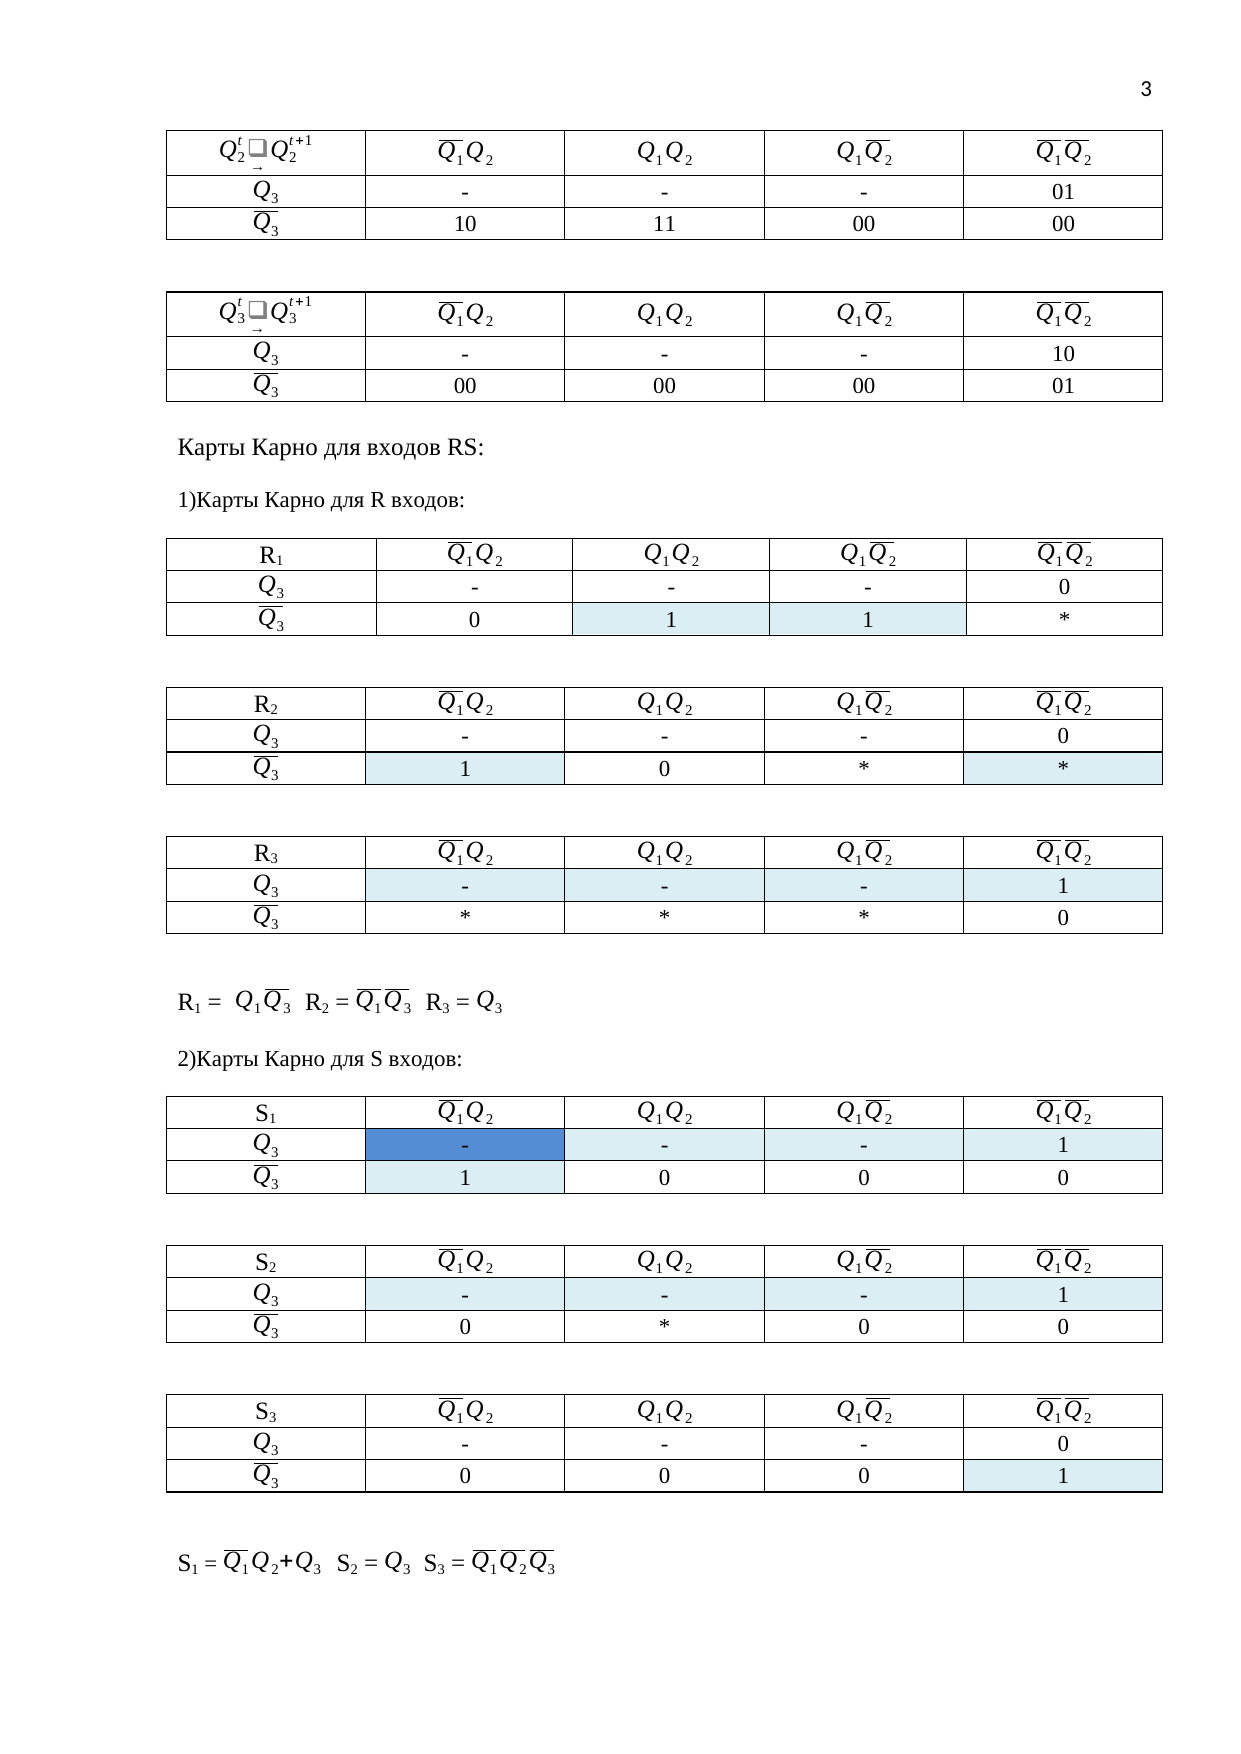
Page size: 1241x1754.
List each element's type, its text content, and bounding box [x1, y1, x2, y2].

table_cell [167, 337, 365, 368]
table_cell 0 [964, 902, 1162, 933]
table_cell * [565, 902, 764, 933]
table_header R3 [167, 837, 365, 868]
table_header [964, 1395, 1162, 1427]
table_cell 0 [964, 1311, 1162, 1342]
table_cell 0 [377, 603, 572, 634]
text Карты Карно для входов RS: [177, 402, 1152, 461]
table_header [565, 688, 764, 719]
table_header [366, 1395, 564, 1427]
table_header [765, 1395, 963, 1427]
table_cell 0 [565, 1460, 764, 1491]
table_cell 11 [565, 208, 764, 239]
table_cell 00 [765, 370, 963, 401]
text 1)Карты Карно для R входов: [177, 486, 1152, 513]
table_cell [167, 1161, 365, 1193]
table_cell 1 [964, 869, 1162, 901]
table_header [573, 539, 769, 570]
table_cell * [366, 902, 564, 933]
table_header [565, 1246, 764, 1277]
table_cell [167, 902, 365, 933]
table_cell [167, 720, 365, 751]
table_cell 10 [366, 208, 564, 239]
table_header R1 [167, 539, 376, 570]
table_cell 1 [366, 753, 564, 784]
table_cell 1 [964, 1278, 1162, 1310]
table_header [366, 688, 564, 719]
table_header R2 [167, 688, 365, 719]
table_cell 0 [765, 1460, 963, 1491]
table_header [565, 293, 764, 336]
table_cell - [366, 1129, 564, 1160]
table_header [366, 131, 564, 174]
table_cell 0 [967, 571, 1162, 602]
table_cell - [765, 1129, 963, 1160]
table_header [964, 688, 1162, 719]
table_cell 1 [964, 1129, 1162, 1160]
table_cell 01 [964, 176, 1162, 207]
table_cell 1 [573, 603, 769, 634]
table_cell 0 [765, 1161, 963, 1193]
table_cell [167, 176, 365, 207]
table_cell 00 [366, 370, 564, 401]
table_cell - [565, 1129, 764, 1160]
table_cell 0 [366, 1460, 564, 1491]
table_cell [167, 1278, 365, 1310]
text 2)Карты Карно для S входов: [177, 1044, 1152, 1071]
table_cell * [765, 902, 963, 933]
table_cell - [366, 1278, 564, 1310]
table_header [377, 539, 572, 570]
table_cell - [765, 176, 963, 207]
table_cell 0 [964, 1428, 1162, 1459]
table_header [964, 837, 1162, 868]
table_cell [167, 869, 365, 901]
table_cell - [565, 720, 764, 751]
table_header [765, 688, 963, 719]
table_cell 0 [964, 1161, 1162, 1193]
table_cell 00 [765, 208, 963, 239]
table_cell 00 [964, 208, 1162, 239]
table_cell - [765, 720, 963, 751]
table_header [967, 539, 1162, 570]
table_header [167, 293, 365, 336]
table_cell 1 [366, 1161, 564, 1193]
table_header [366, 293, 564, 336]
table_cell [167, 571, 376, 602]
text S1 = S2 = S3 = [177, 1546, 1152, 1580]
table_cell - [573, 571, 769, 602]
table_header [565, 131, 764, 174]
table_cell - [366, 720, 564, 751]
table_header [366, 1097, 564, 1128]
table_header S2 [167, 1246, 365, 1277]
table_cell 10 [964, 337, 1162, 368]
table_cell - [770, 571, 966, 602]
table_cell - [366, 1428, 564, 1459]
table_cell 0 [565, 1161, 764, 1193]
table_cell - [366, 337, 564, 368]
table_cell [167, 603, 376, 634]
table_cell [167, 1460, 365, 1491]
table_header [565, 1395, 764, 1427]
table_cell - [765, 337, 963, 368]
table_header S1 [167, 1097, 365, 1128]
table_cell * [565, 1311, 764, 1342]
table_header [366, 837, 564, 868]
table_cell * [765, 753, 963, 784]
table_cell - [565, 869, 764, 901]
table_header [167, 131, 365, 174]
table_cell - [565, 176, 764, 207]
table_cell - [565, 1428, 764, 1459]
table_header [366, 1246, 564, 1277]
text R1 = R2 = R3 = [177, 985, 1152, 1019]
table_cell [167, 1129, 365, 1160]
table_cell [167, 1311, 365, 1342]
table_header [964, 1097, 1162, 1128]
table_cell [167, 1428, 365, 1459]
table_header [964, 1246, 1162, 1277]
table_cell - [366, 869, 564, 901]
table_cell - [377, 571, 572, 602]
table_cell * [964, 753, 1162, 784]
table_header [765, 1246, 963, 1277]
table_cell 0 [964, 720, 1162, 751]
table_header [770, 539, 966, 570]
table_cell [167, 753, 365, 784]
table_cell 00 [565, 370, 764, 401]
table_cell * [967, 603, 1162, 634]
table_cell - [765, 1278, 963, 1310]
table_header [565, 837, 764, 868]
table_header [765, 837, 963, 868]
table_cell 1 [964, 1460, 1162, 1491]
table_cell - [565, 337, 764, 368]
table_header [964, 293, 1162, 336]
table_header [964, 131, 1162, 174]
table_cell [167, 208, 365, 239]
table_cell 0 [565, 753, 764, 784]
table_cell - [366, 176, 564, 207]
table_cell 0 [366, 1311, 564, 1342]
table_cell - [565, 1278, 764, 1310]
table_header [565, 1097, 764, 1128]
table_header [765, 293, 963, 336]
table_header S3 [167, 1395, 365, 1427]
table_header [765, 131, 963, 174]
table_cell - [765, 1428, 963, 1459]
table_cell [167, 370, 365, 401]
table_cell 0 [765, 1311, 963, 1342]
table_cell 1 [770, 603, 966, 634]
table_cell - [765, 869, 963, 901]
table_cell 01 [964, 370, 1162, 401]
table_header [765, 1097, 963, 1128]
